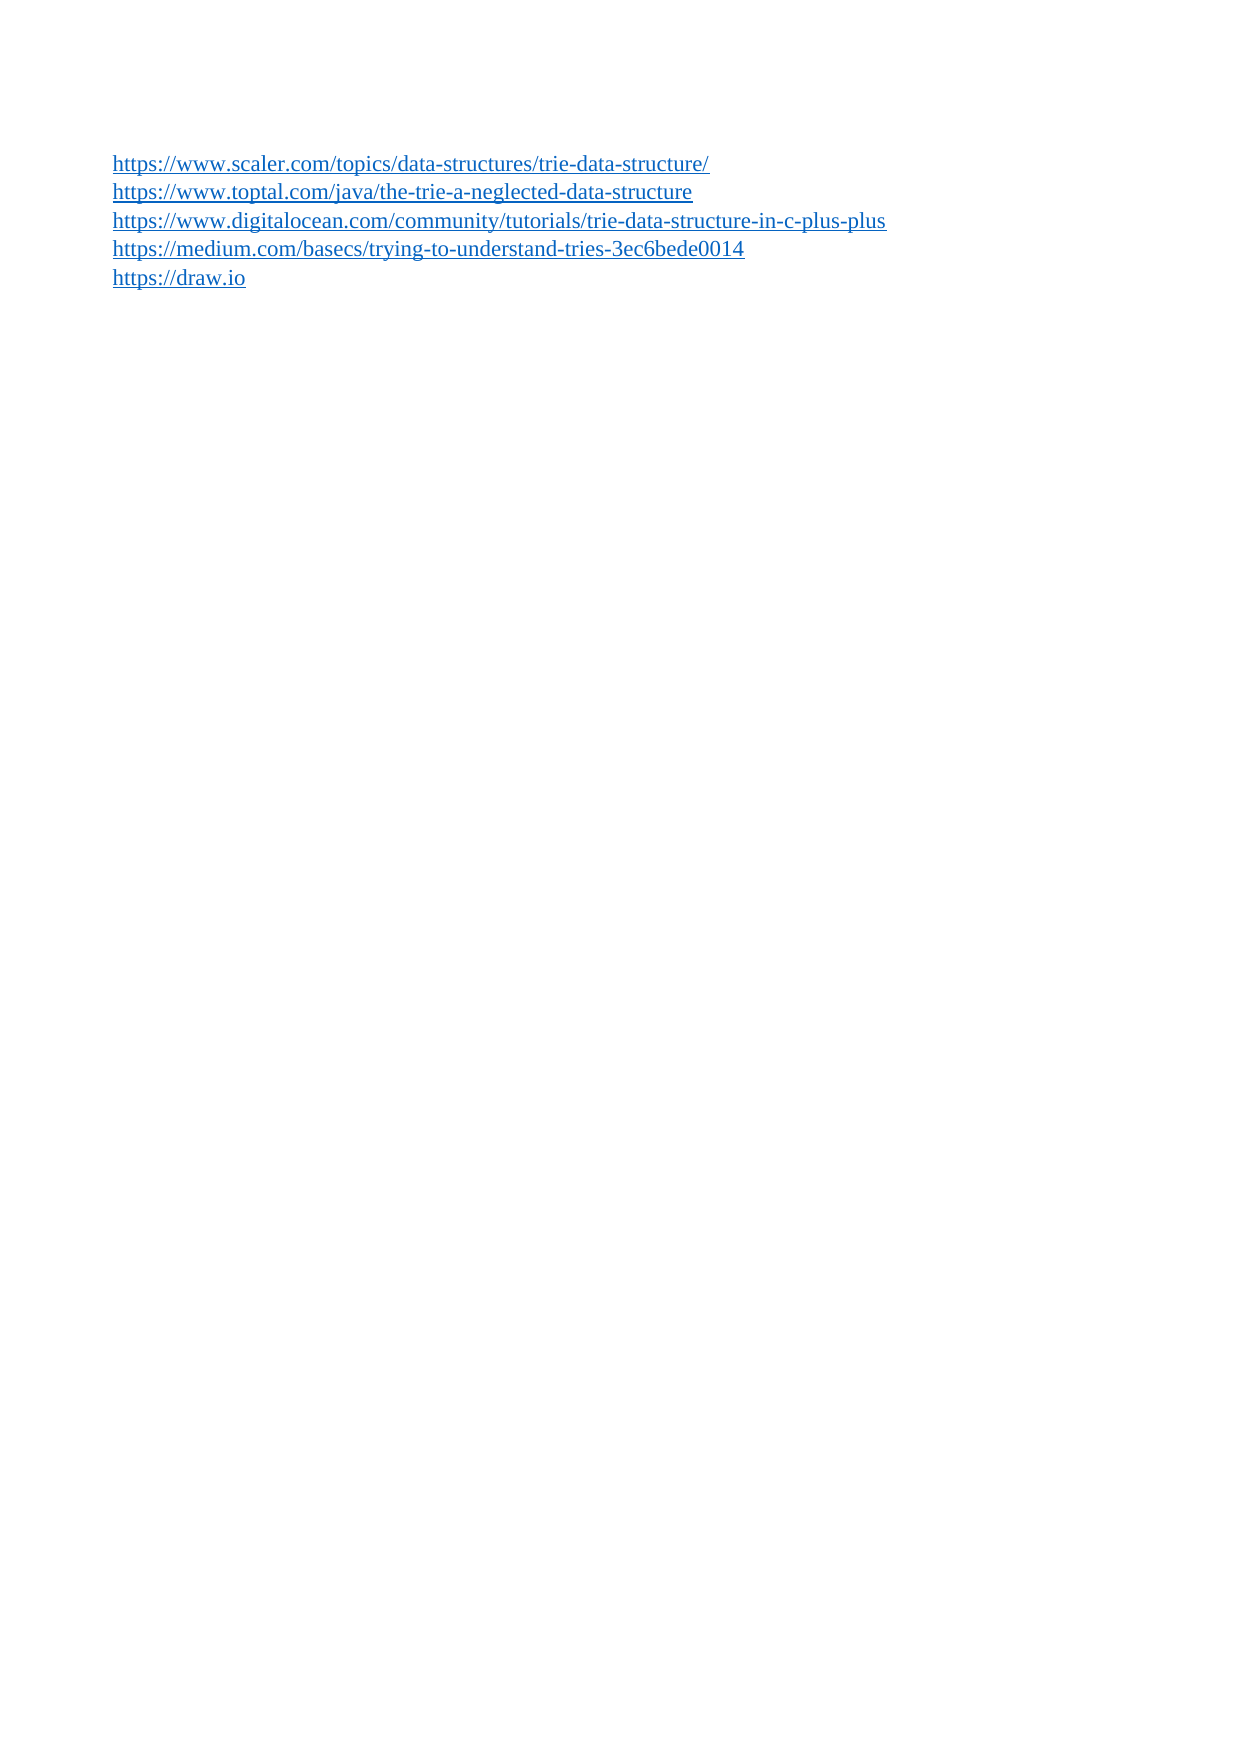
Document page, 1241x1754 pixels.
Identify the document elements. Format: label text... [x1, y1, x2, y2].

text https://www.toptal.com/java/the-trie-a-neglected-data-structure [112, 178, 1128, 205]
text https://medium.com/basecs/trying-to-understand-tries-3ec6bede0014 [112, 235, 1128, 262]
text https://www.digitalocean.com/community/tutorials/trie-data-structure-in-c-plus-plus [112, 207, 1128, 233]
text https://draw.io [112, 264, 1128, 290]
text https://www.scaler.com/topics/data-structures/trie-data-structure/ [112, 150, 1128, 176]
